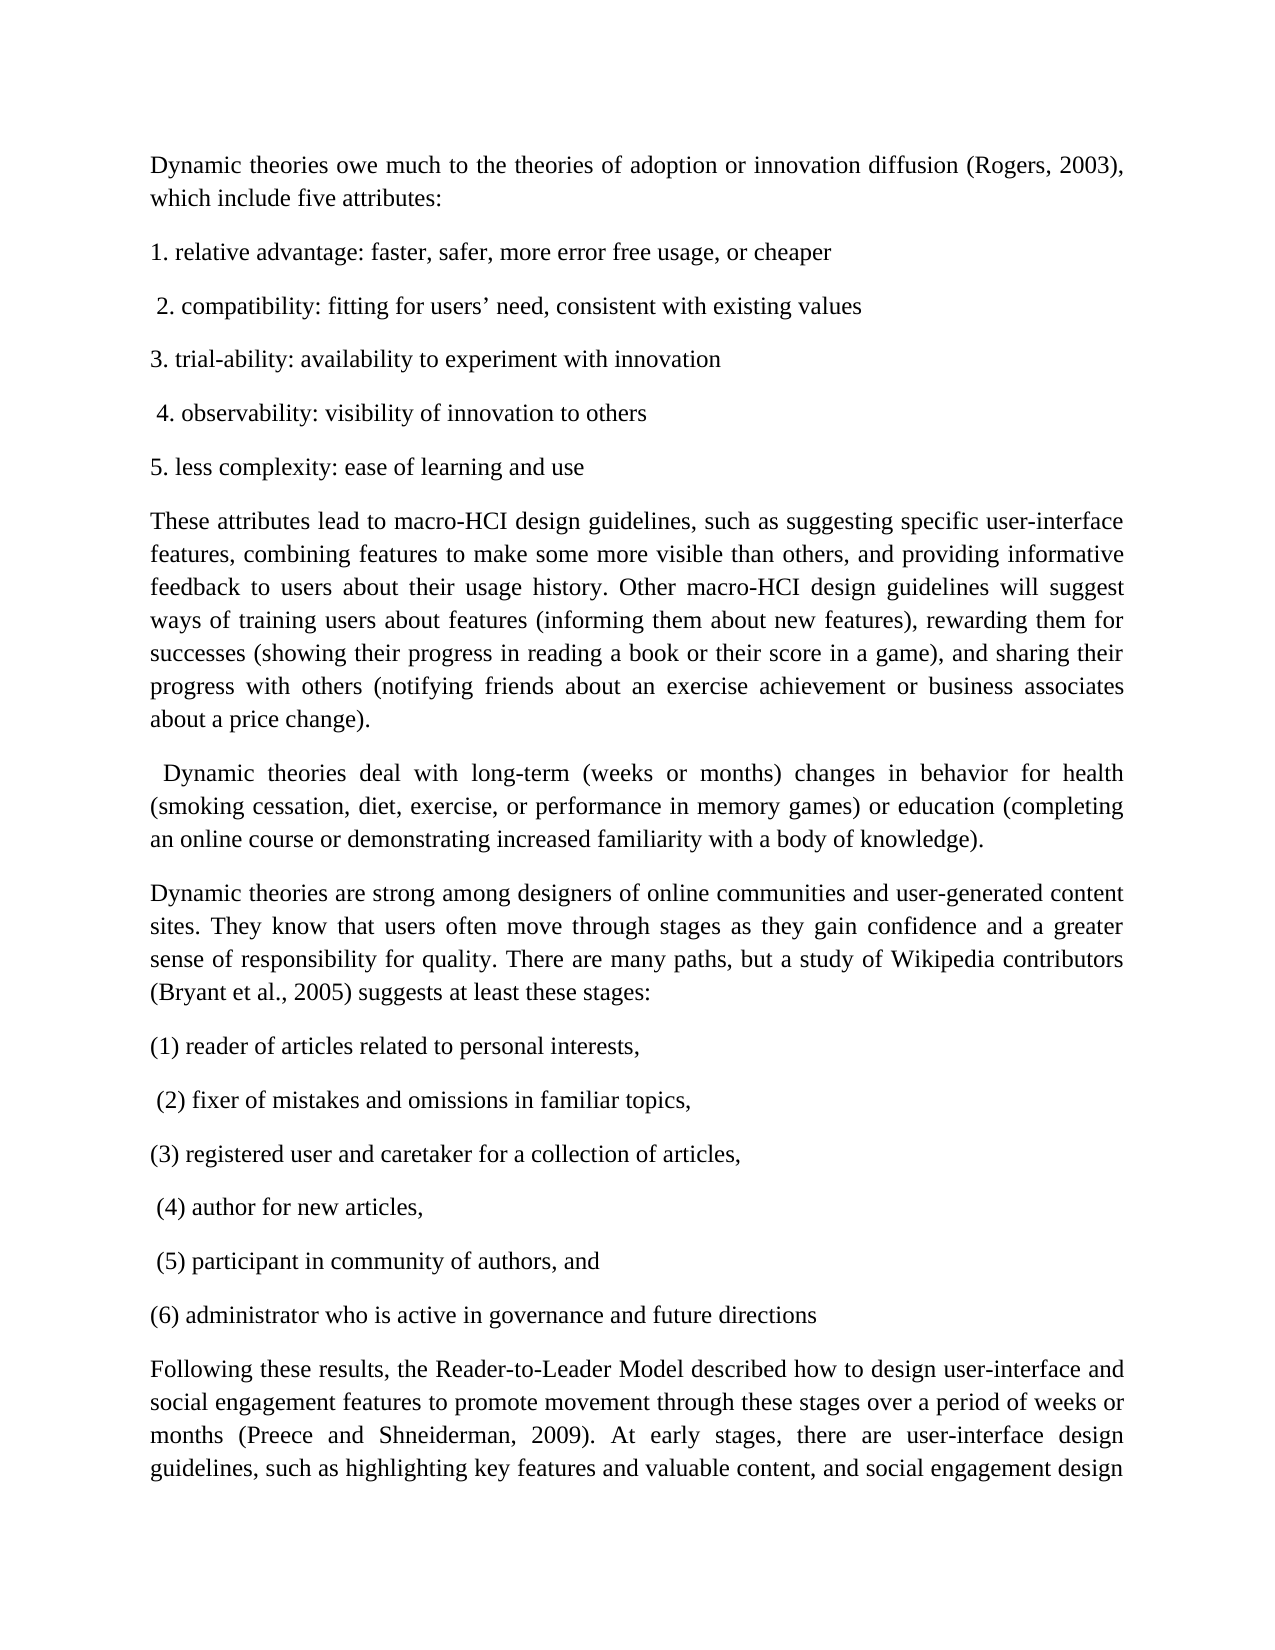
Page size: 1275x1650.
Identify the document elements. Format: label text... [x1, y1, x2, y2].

text (1) reader of articles related to personal interests, [150, 1031, 1125, 1060]
text Dynamic theories are strong among designers of online communities and user-generated content sites. They know that users often move through stages as they gain confidence and a greater sense of responsibility for quality. There are many paths, but a study of Wikipedia contributors (Bryant et al., 2005) suggests at least these stages: [150, 878, 1125, 1006]
text 2. compatibility: fitting for users’ need, consistent with existing values [150, 291, 1125, 319]
text (6) administrator who is active in governance and future directions [150, 1300, 1125, 1329]
text (5) participant in community of authors, and [150, 1246, 1125, 1275]
text These attributes lead to macro-HCI design guidelines, such as suggesting specific user-interface features, combining features to make some more visible than others, and providing informative feedback to users about their usage history. Other macro-HCI design guidelines will suggest ways of training users about features (informing them about new features), rewarding them for successes (showing their progress in reading a book or their score in a game), and sharing their progress with others (notifying friends about an exercise achievement or business associates about a price change). [150, 506, 1125, 733]
text 5. less complexity: ease of learning and use [150, 452, 1125, 481]
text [150, 1354, 1125, 1482]
text (3) registered user and caretaker for a collection of articles, [150, 1139, 1125, 1167]
text 3. trial-ability: availability to experiment with innovation [150, 344, 1125, 373]
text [150, 150, 1125, 212]
text Dynamic theories deal with long-term (weeks or months) changes in behavior for health (smoking cessation, diet, exercise, or performance in memory games) or education (completing an online course or demonstrating increased familiarity with a body of knowledge). [150, 758, 1125, 853]
text (2) fixer of mistakes and omissions in familiar topics, [150, 1085, 1125, 1113]
text 4. observability: visibility of innovation to others [150, 398, 1125, 427]
text 1. relative advantage: faster, safer, more error free usage, or cheaper [150, 237, 1125, 266]
text (4) author for new articles, [150, 1192, 1125, 1221]
